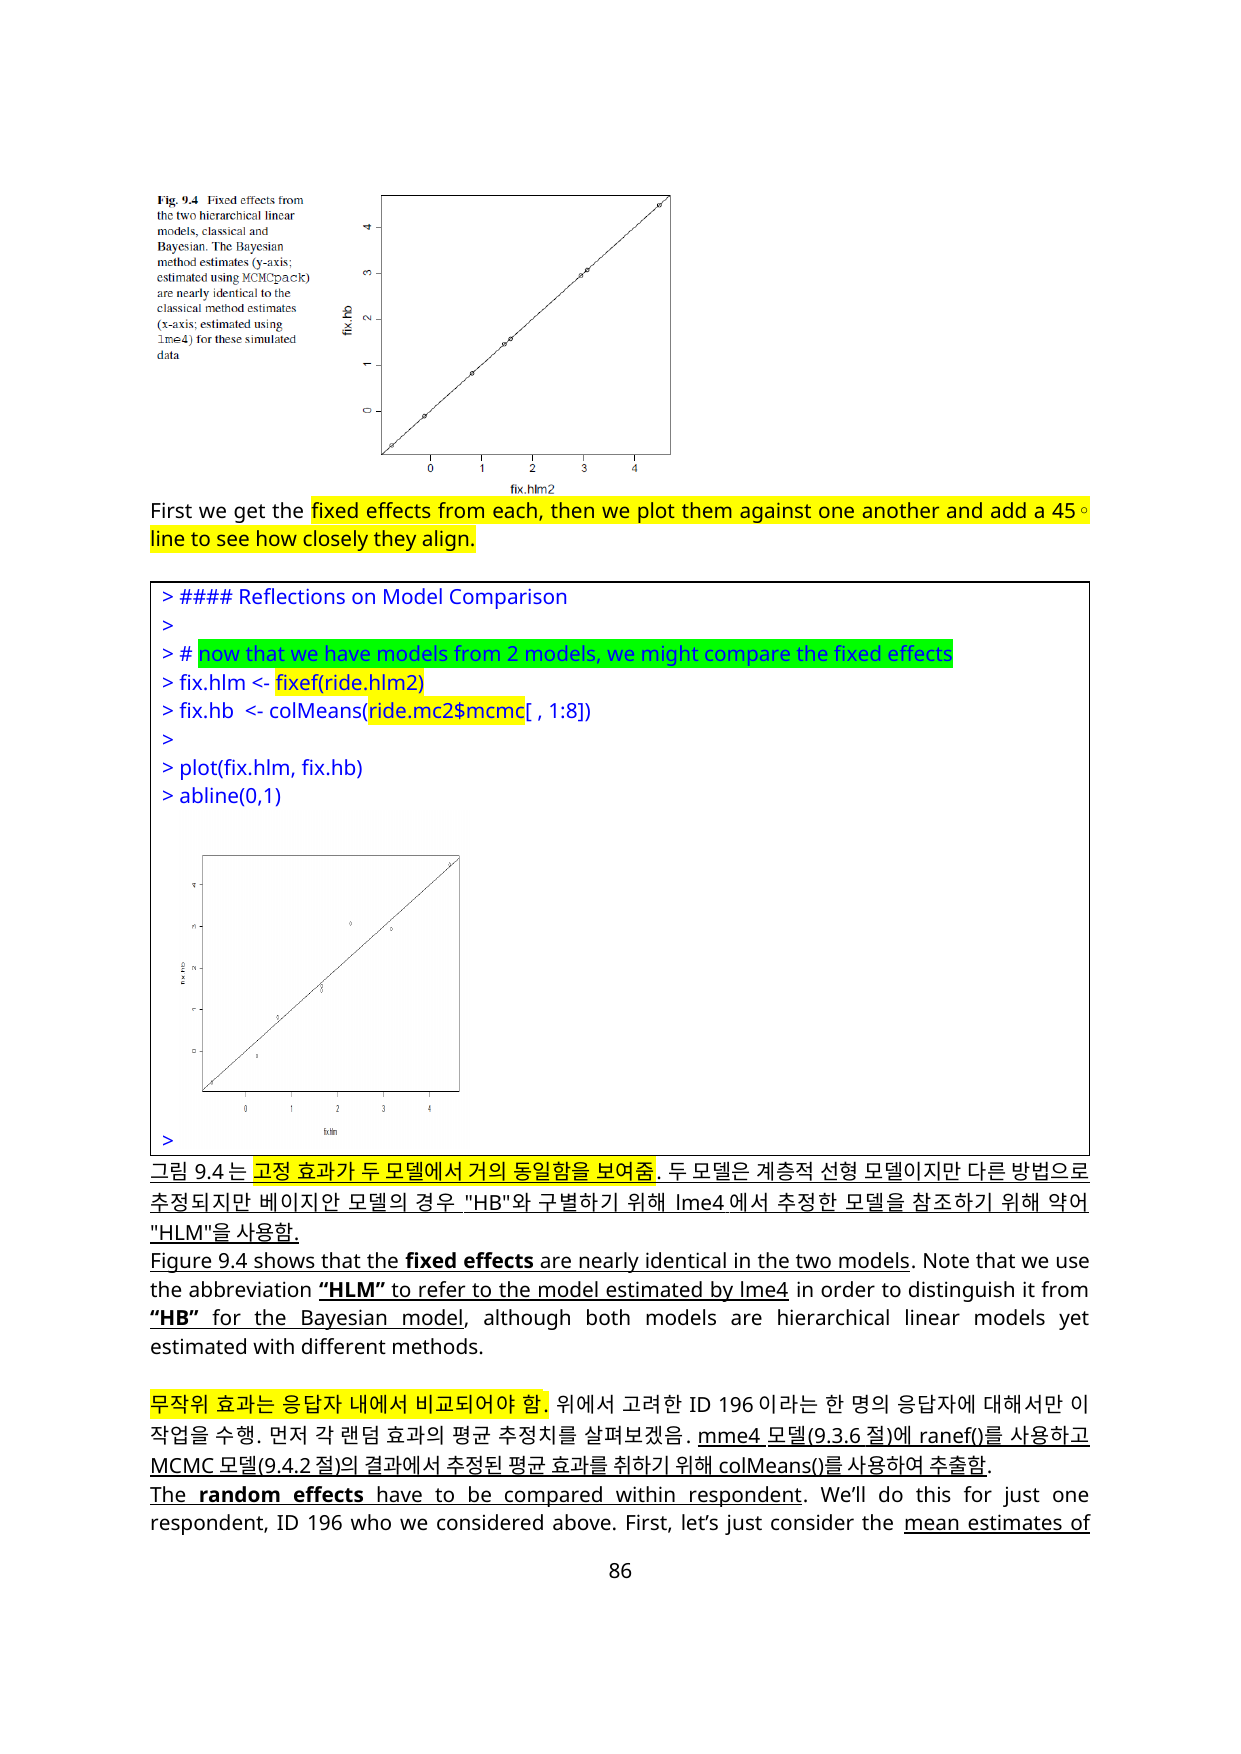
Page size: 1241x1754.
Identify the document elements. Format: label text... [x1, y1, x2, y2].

text First we get the fixed effects from each, then we plot them against one another and add a 45◦ line to see how closely they align. [150, 497, 1090, 553]
text 그림 9.4는 고정 효과가 두 모델에서 거의 동일함을 보여줌. 두 모델은 계층적 선형 모델이지만 다른 방법으로 추정되지만 베이지안 모델의 경우 "HB"와 구별하기 위해 lme4에서 추정한 모델을 참조하기 위해 약어 "HLM"을 사용함. [150, 1183, 1090, 1247]
text 무작위 효과는 응답자 내에서 비교되어야 함. 위에서 고려한 ID 196이라는 한 명의 응답자에 대해서만 이 작업을 수행. 먼저 각 랜덤 효과의 평균 추정치를 살펴보겠음. mme4 모델(9.3.6절)에 ranef()를 사용하고 MCMC 모델(9.4.2절)의 결과에서 추정된 평균 효과를 취하기 위해 colMeans()를 사용하여 추출함. [150, 1389, 1090, 1480]
text Figure 9.4 shows that the fixed effects are nearly identical in the two models. Note that we use the abbreviation “HLM” to refer to the model estimated by lme4 in order to distinguish it from “HB” for the Bayesian model, although both models are hierarchical linear models yet estimated with different methods. [150, 1247, 1090, 1360]
picture [179, 810, 471, 1149]
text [150, 1480, 1090, 1537]
picture [150, 177, 682, 497]
